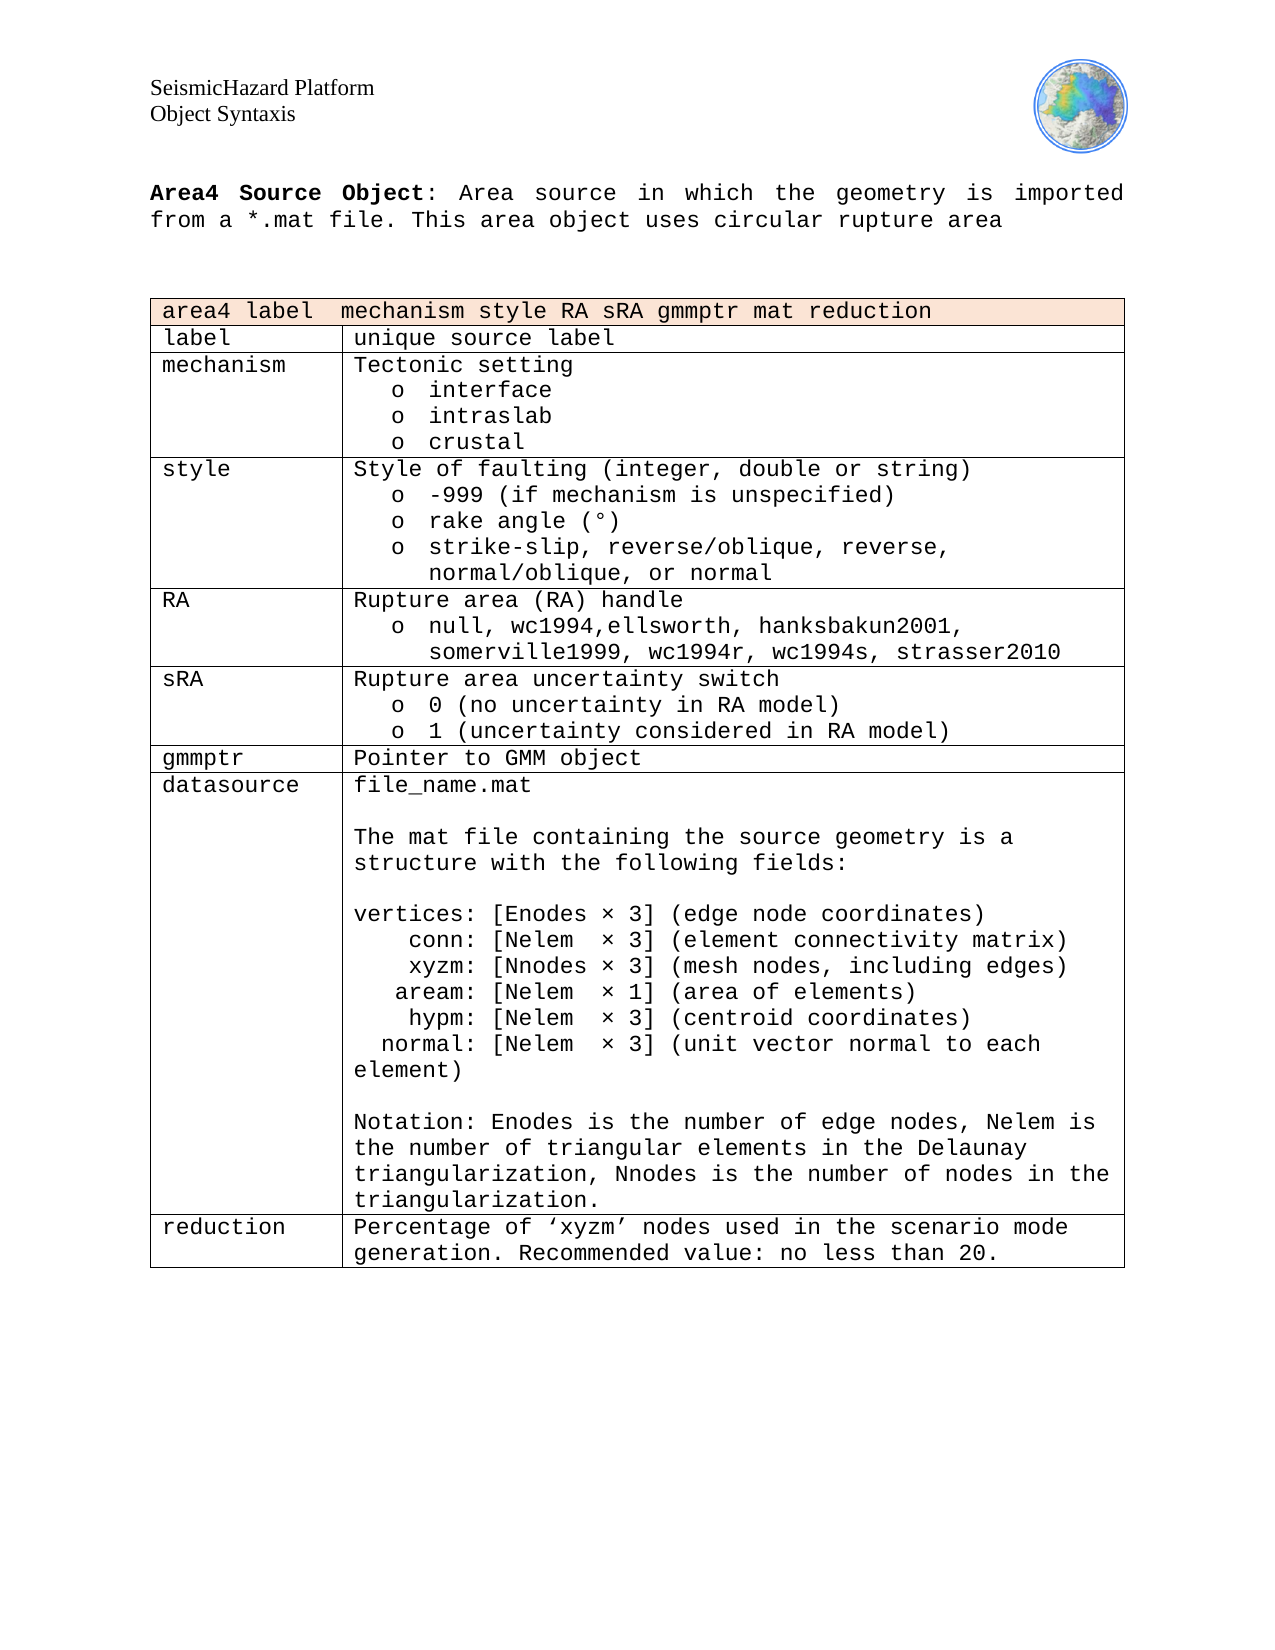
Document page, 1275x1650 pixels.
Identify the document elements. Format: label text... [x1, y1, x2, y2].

table_cell RA [151, 589, 342, 666]
table_cell reduction [151, 1215, 342, 1267]
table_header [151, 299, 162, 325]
text Area4 Source Object: Area source in which the geometry is imported from a *.mat file. This area object uses circular rupture area [150, 181, 1125, 235]
table_cell Rupture area uncertainty switch 0 (no uncertainty in RA model) 1 (uncertainty considered in RA model) [343, 667, 1124, 745]
table_cell sRA [151, 667, 342, 745]
table_cell Percentage of ‘xyzm’ nodes used in the scenario mode generation. Recommended value: no less than 20. [343, 1215, 1124, 1267]
table_cell label [151, 326, 342, 352]
table_cell file_name.mat The mat file containing the source geometry is a structure with the following fields: vertices: [Enodes × 3] (edge node coordinates) conn: [Nelem × 3] (element connectivity matrix) xyzm: [Nnodes × 3] (mesh nodes, including edges) aream: [Nelem × 1] (area of elements) hypm: [Nelem × 3] (centroid coordinates) normal: [Nelem × 3] (unit vector normal to each element) Notation: Enodes is the number of edge nodes, Nelem is the number of triangular elements in the Delaunay triangularization, Nnodes is the number of nodes in the triangularization. [343, 773, 1124, 1214]
table_cell Tectonic setting interface intraslab crustal [343, 353, 1124, 457]
table_cell Style of faulting (integer, double or string) -999 (if mechanism is unspecified) rake angle (°) strike-slip, reverse/oblique, reverse, normal/oblique, or normal [343, 458, 1124, 587]
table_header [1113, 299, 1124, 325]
table_cell style [151, 458, 342, 587]
table_cell unique source label [343, 326, 1124, 352]
table_cell datasource [151, 773, 342, 1214]
picture [1032, 56, 1134, 158]
table_cell Pointer to GMM object [343, 746, 1124, 772]
table_cell mechanism [151, 353, 342, 457]
table_cell gmmptr [151, 746, 342, 772]
table_cell Rupture area (RA) handle null, wc1994,ellsworth, hanksbakun2001, somerville1999, wc1994r, wc1994s, strasser2010 [343, 589, 1124, 666]
